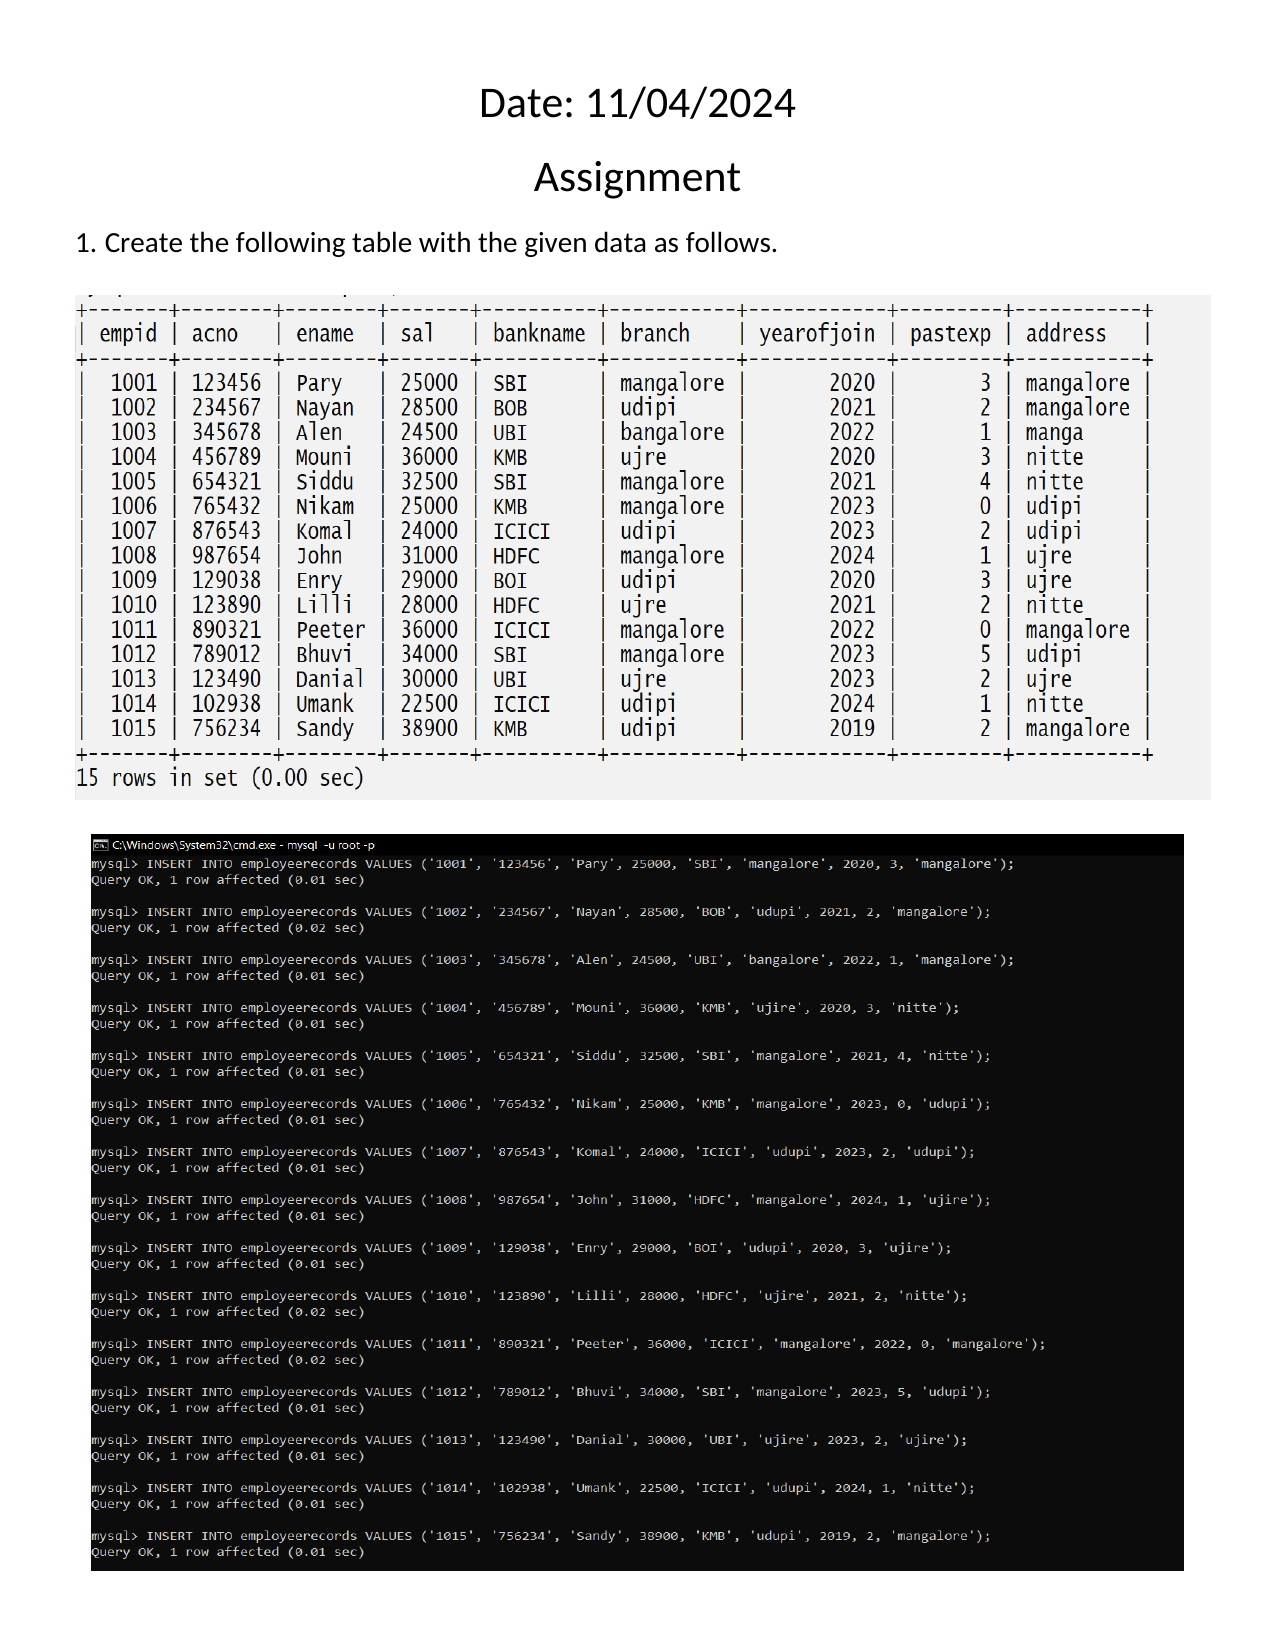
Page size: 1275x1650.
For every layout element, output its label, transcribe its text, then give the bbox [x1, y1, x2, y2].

picture [91, 834, 1184, 1571]
text Assignment [75, 149, 1200, 203]
picture [75, 295, 1211, 800]
list Create the following table with the given data as follows. [75, 224, 1200, 259]
text Date: 11/04/2024 [75, 75, 1200, 128]
